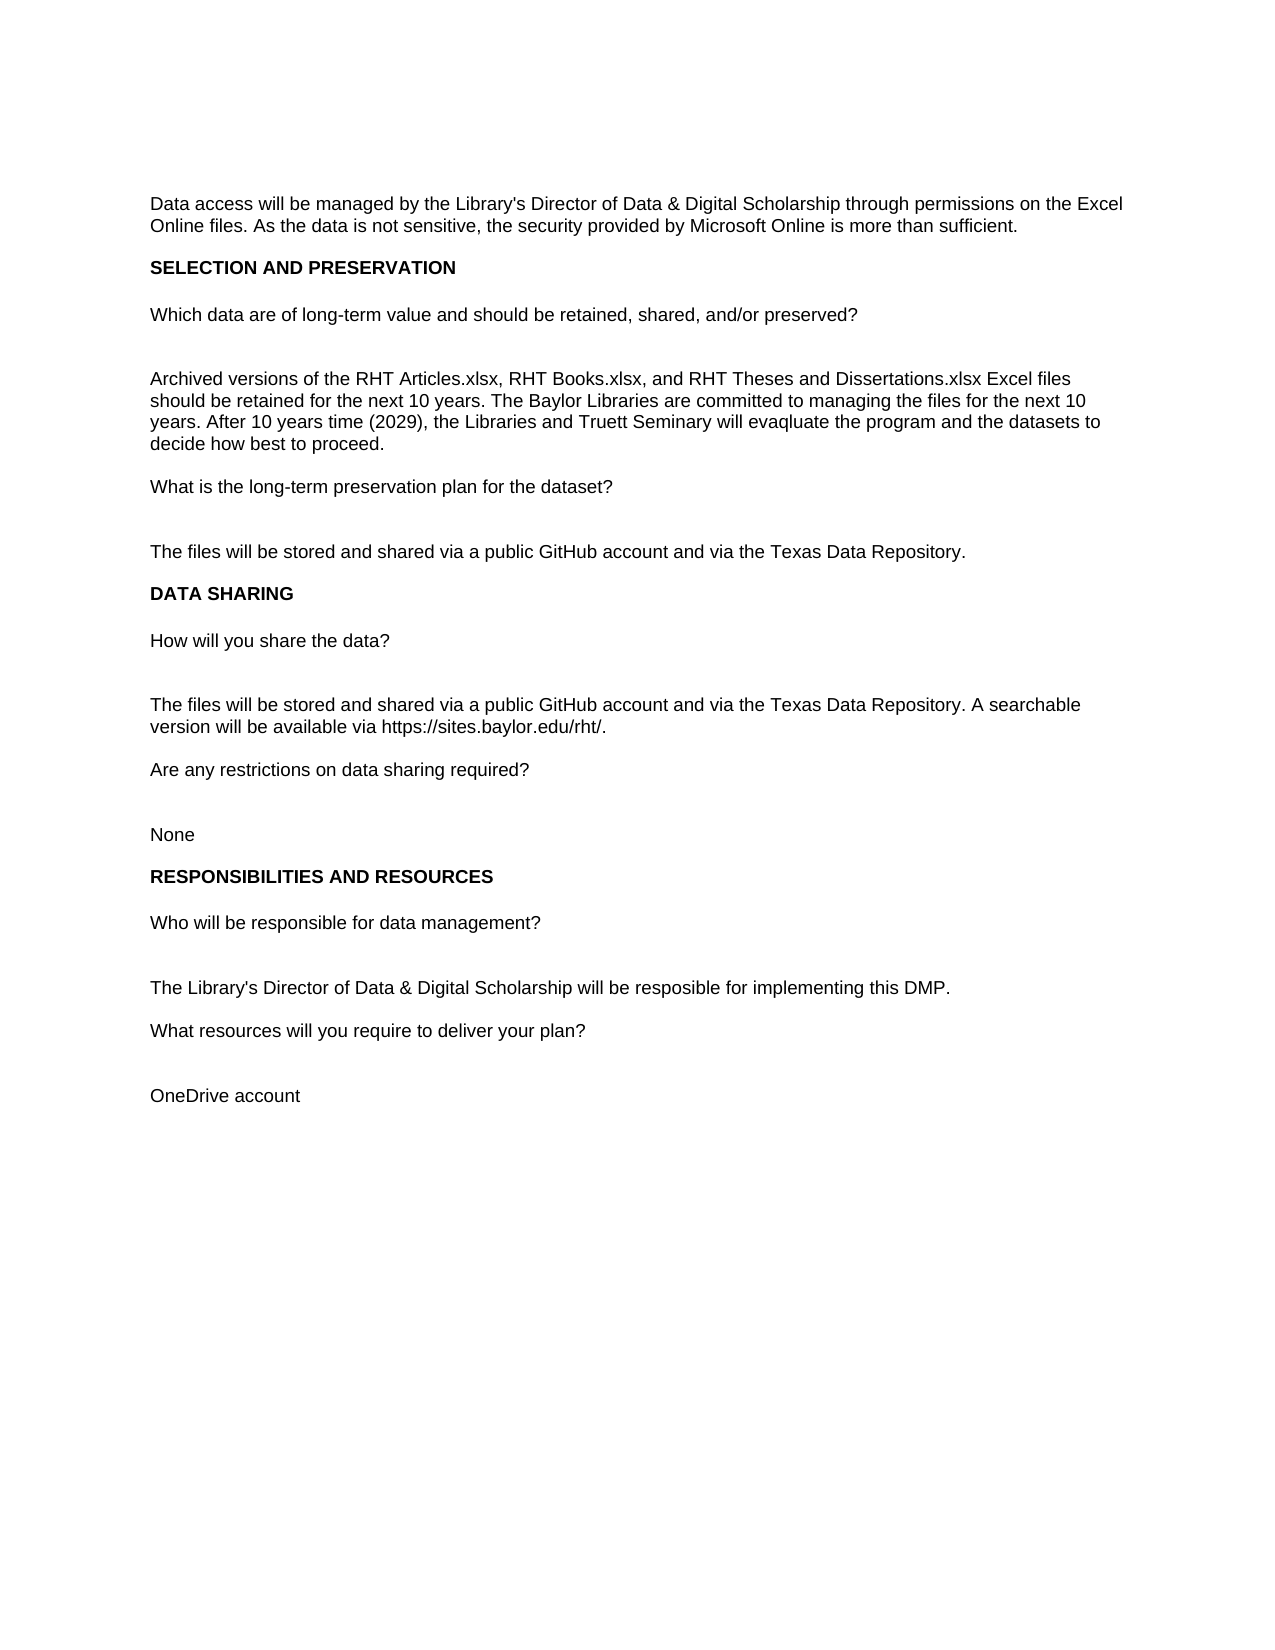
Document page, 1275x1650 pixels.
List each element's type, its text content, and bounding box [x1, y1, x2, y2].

text What is the long-term preservation plan for the dataset? [150, 476, 1125, 497]
subtitle Data Sharing [150, 583, 1125, 604]
text Archived versions of the RHT Articles.xlsx, RHT Books.xlsx, and RHT Theses and Dissertations.xlsx Excel files should be retained for the next 10 years. The Baylor Libraries are committed to managing the files for the next 10 years. After 10 years time (2029), the Libraries and Truett Seminary will evaqluate the program and the datasets to decide how best to proceed. [150, 368, 1125, 454]
subtitle Responsibilities and Resources [150, 866, 1125, 887]
text None [150, 823, 1125, 845]
text How will you share the data? [150, 629, 1125, 651]
text Who will be responsible for data management? [150, 912, 1125, 934]
text Which data are of long-term value and should be retained, shared, and/or preserved? [150, 303, 1125, 325]
text The Library's Director of Data & Digital Scholarship will be resposible for implementing this DMP. [150, 977, 1125, 998]
text What resources will you require to deliver your plan? [150, 1020, 1125, 1042]
text The files will be stored and shared via a public GitHub account and via the Texas Data Repository. A searchable version will be available via https://sites.baylor.edu/rht/. [150, 694, 1125, 737]
text Are any restrictions on data sharing required? [150, 759, 1125, 780]
text The files will be stored and shared via a public GitHub account and via the Texas Data Repository. [150, 541, 1125, 562]
subtitle Selection and Preservation [150, 257, 1125, 279]
text OneDrive account [150, 1085, 1125, 1106]
